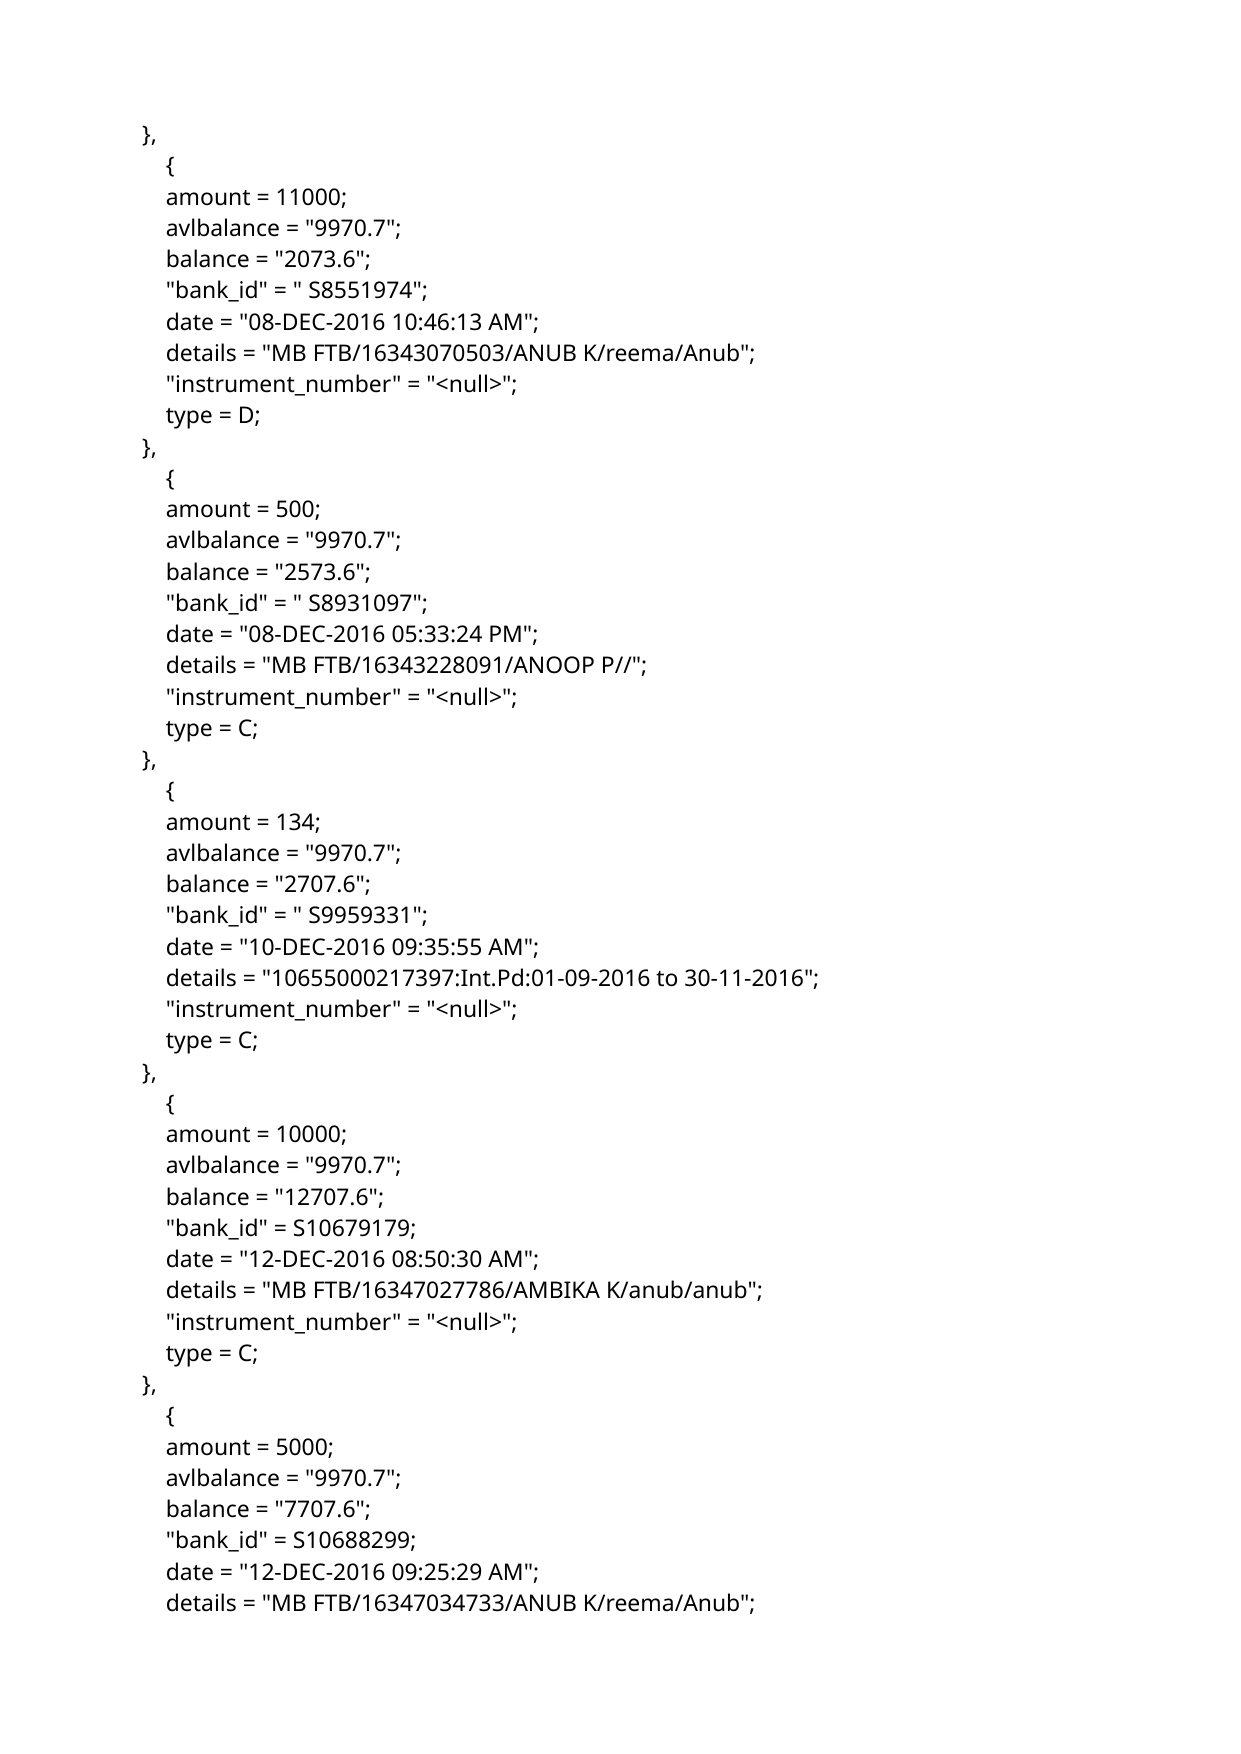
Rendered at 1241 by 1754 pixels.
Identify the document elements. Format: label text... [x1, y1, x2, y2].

text avlbalance = "9970.7"; [118, 1462, 1122, 1493]
text details = "MB FTB/16347034733/ANUB K/reema/Anub"; [118, 1587, 1122, 1618]
text "instrument_number" = "<null>"; [118, 368, 1122, 399]
text { [118, 774, 1122, 806]
text details = "MB FTB/16347027786/AMBIKA K/anub/anub"; [118, 1274, 1122, 1306]
text amount = 11000; [118, 181, 1122, 212]
text }, [118, 743, 1122, 774]
text }, [118, 1056, 1122, 1087]
text "instrument_number" = "<null>"; [118, 993, 1122, 1024]
text }, [118, 1368, 1122, 1399]
text "bank_id" = " S9959331"; [118, 899, 1122, 931]
text type = C; [118, 1024, 1122, 1056]
text amount = 134; [118, 806, 1122, 837]
text "instrument_number" = "<null>"; [118, 1306, 1122, 1337]
text "bank_id" = " S8551974"; [118, 274, 1122, 306]
text avlbalance = "9970.7"; [118, 837, 1122, 868]
text amount = 500; [118, 493, 1122, 524]
text type = C; [118, 712, 1122, 743]
text amount = 5000; [118, 1431, 1122, 1462]
text amount = 10000; [118, 1118, 1122, 1149]
text avlbalance = "9970.7"; [118, 524, 1122, 556]
text balance = "2573.6"; [118, 556, 1122, 587]
text { [118, 462, 1122, 493]
text balance = "2073.6"; [118, 243, 1122, 274]
text balance = "12707.6"; [118, 1181, 1122, 1212]
text { [118, 1087, 1122, 1118]
text balance = "7707.6"; [118, 1493, 1122, 1524]
text "bank_id" = S10679179; [118, 1212, 1122, 1243]
text avlbalance = "9970.7"; [118, 1149, 1122, 1181]
text details = "MB FTB/16343228091/ANOOP P//"; [118, 649, 1122, 681]
text type = D; [118, 399, 1122, 431]
text type = C; [118, 1337, 1122, 1368]
text balance = "2707.6"; [118, 868, 1122, 899]
text date = "12-DEC-2016 08:50:30 AM"; [118, 1243, 1122, 1274]
text details = "MB FTB/16343070503/ANUB K/reema/Anub"; [118, 337, 1122, 368]
text date = "12-DEC-2016 09:25:29 AM"; [118, 1556, 1122, 1587]
text { [118, 149, 1122, 181]
text avlbalance = "9970.7"; [118, 212, 1122, 243]
text date = "08-DEC-2016 10:46:13 AM"; [118, 306, 1122, 337]
text date = "08-DEC-2016 05:33:24 PM"; [118, 618, 1122, 649]
text date = "10-DEC-2016 09:35:55 AM"; [118, 931, 1122, 962]
text { [118, 1399, 1122, 1431]
text "instrument_number" = "<null>"; [118, 681, 1122, 712]
text }, [118, 431, 1122, 462]
text details = "10655000217397:Int.Pd:01-09-2016 to 30-11-2016"; [118, 962, 1122, 993]
text "bank_id" = " S8931097"; [118, 587, 1122, 618]
text }, [118, 118, 1122, 149]
text "bank_id" = S10688299; [118, 1524, 1122, 1556]
